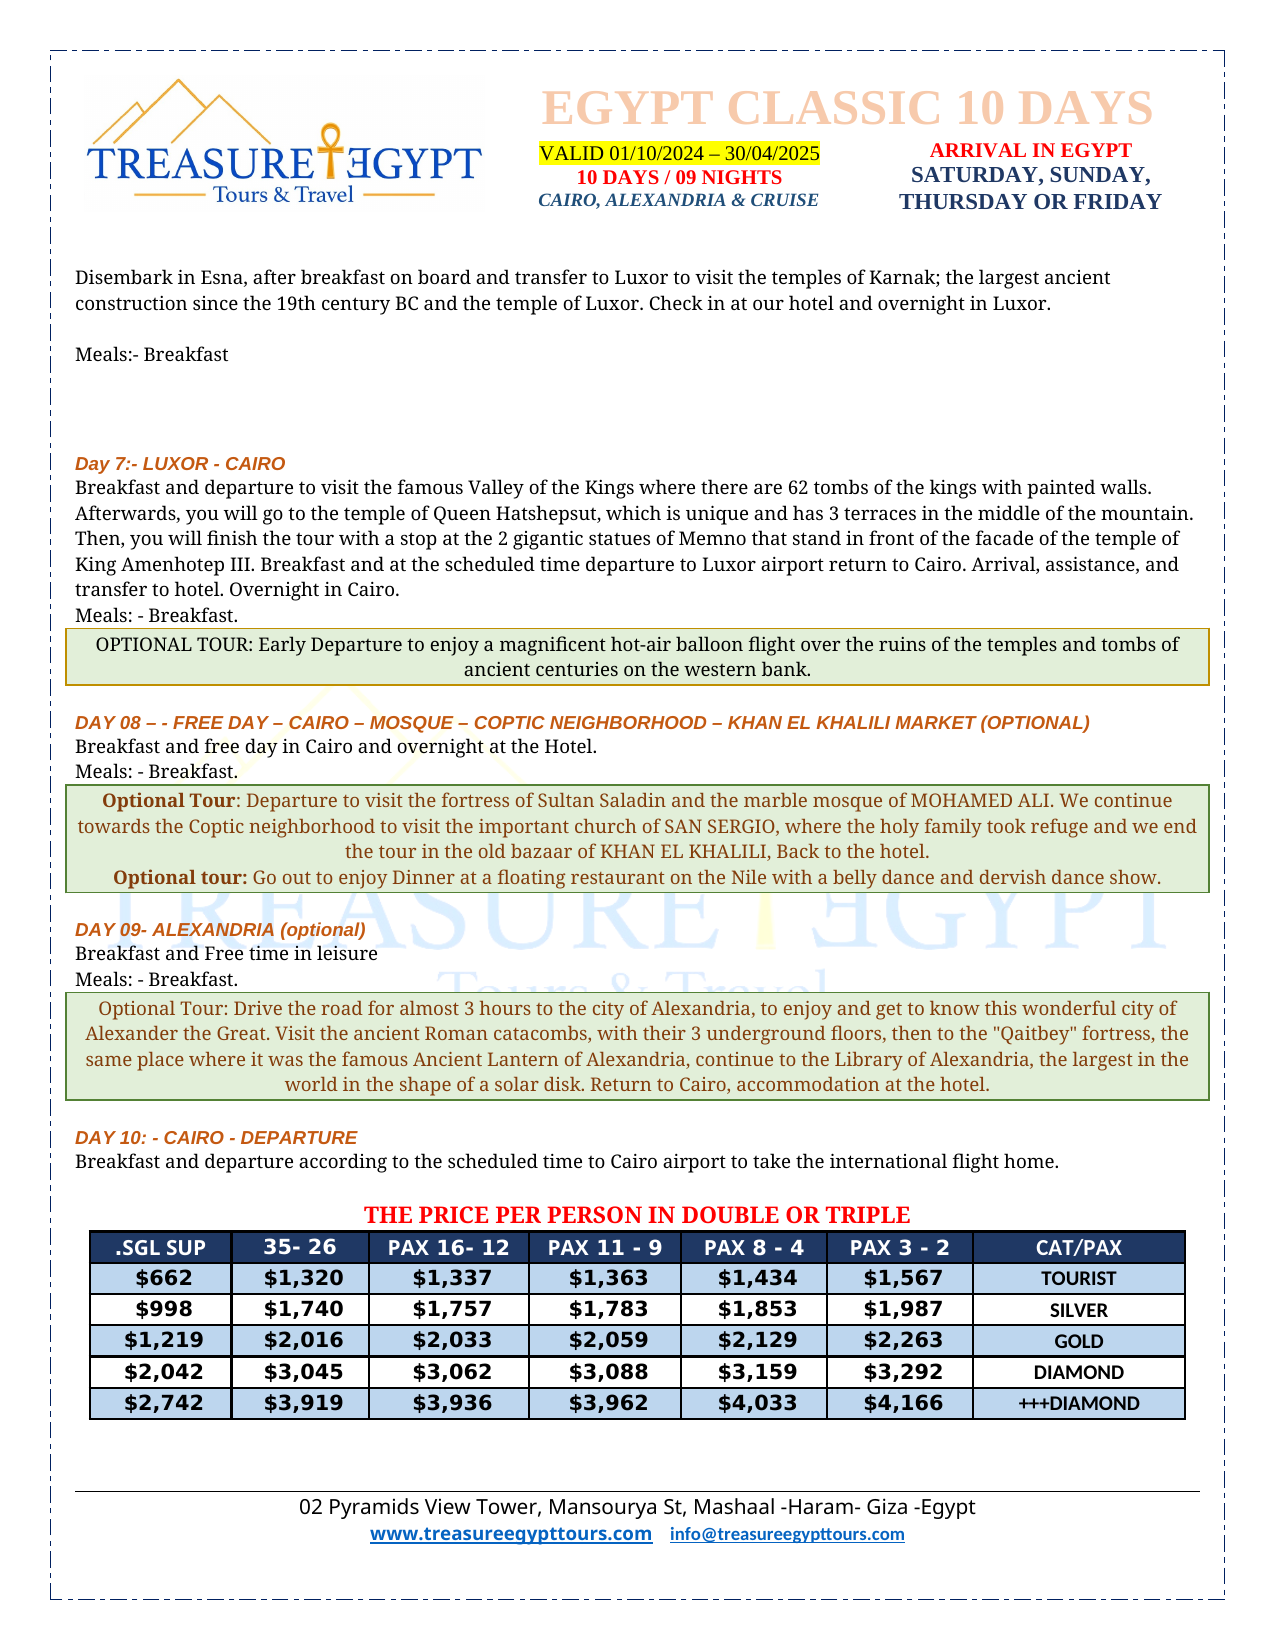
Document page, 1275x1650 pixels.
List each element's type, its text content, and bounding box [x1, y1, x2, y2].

text Breakfast and departure according to the scheduled time to Cairo airport to take the international flight home. [75, 1148, 1200, 1173]
text OPTIONAL TOUR: Early Departure to enjoy a magnificent hot-air balloon flight over the ruins of the temples and tombs of ancient centuries on the western bank. [67, 629, 1208, 684]
table_cell $1,783 [530, 1295, 680, 1324]
table_cell $3,919 [233, 1389, 368, 1418]
table_cell $1,320 [233, 1264, 368, 1293]
table_cell $3,936 [370, 1389, 528, 1418]
table_cell $1,567 [828, 1264, 972, 1293]
text Meals: - Breakfast. [75, 758, 1200, 784]
table_cell $1,337 [370, 1264, 528, 1293]
text Optional tour: Go out to enjoy Dinner at a floating restaurant on the Nile with a belly dance and dervish dance show. [67, 861, 1208, 892]
table_cell $3,159 [682, 1358, 826, 1387]
table_cell TOURIST [974, 1264, 1184, 1293]
text Meals: - Breakfast. [75, 966, 1200, 992]
table_cell $2,016 [233, 1326, 368, 1355]
text Meals:- Breakfast [75, 341, 1200, 367]
table_cell DIAMOND+++ [974, 1389, 1184, 1418]
table_cell $3,045 [233, 1358, 368, 1387]
table_cell $998 [91, 1295, 230, 1324]
table_cell $1,219 [91, 1326, 230, 1355]
table_cell $3,088 [530, 1358, 680, 1387]
text DAY 10: - CAIRO - DEPARTURE [75, 1126, 1200, 1148]
table_cell $2,059 [530, 1326, 680, 1355]
table_cell GOLD [974, 1326, 1184, 1355]
text Breakfast and free day in Cairo and overnight at the Hotel. [75, 733, 1200, 758]
table_cell $2,742 [91, 1389, 230, 1418]
text Breakfast and Free time in leisure [75, 941, 1200, 966]
table_cell $3,962 [530, 1389, 680, 1418]
table_header 9 - 11 PAX [530, 1233, 680, 1262]
text Breakfast and departure to visit the famous Valley of the Kings where there are 62 tombs of the kings with painted walls. Afterwards, you will go to the temple of Queen Hatshepsut, which is unique and has 3 terraces in the middle of the mountain. Then, you will finish the tour with a stop at the 2 gigantic statues of Memno that stand in front of the facade of the temple of King Amenhotep III. Breakfast and at the scheduled time departure to Luxor airport return to Cairo. Arrival, assistance, and transfer to hotel. Overnight in Cairo. [75, 474, 1200, 602]
table_cell $1,757 [370, 1295, 528, 1324]
text DAY 09- ALEXANDRIA (optional) [75, 919, 1200, 941]
table_cell $4,166 [828, 1389, 972, 1418]
table_cell SILVER [974, 1295, 1184, 1324]
table_cell $1,987 [828, 1295, 972, 1324]
table_header CAT/PAX [974, 1233, 1184, 1262]
table_cell $1,853 [682, 1295, 826, 1324]
table_header 4 - 8 PAX [682, 1233, 826, 1262]
text Meals: - Breakfast. [75, 602, 1200, 628]
table_cell $2,263 [828, 1326, 972, 1355]
table_cell $3,292 [828, 1358, 972, 1387]
text DAY 08 – - FREE DAY – CAIRO – MOSQUE – COPTIC NEIGHBORHOOD – KHAN EL KHALILI MARKET (OPTIONAL) [75, 711, 1200, 733]
table_cell $662 [91, 1264, 230, 1293]
table_cell $2,033 [370, 1326, 528, 1355]
table_cell $1,740 [233, 1295, 368, 1324]
text THE PRICE PER PERSON IN DOUBLE OR TRIPLE [75, 1199, 1200, 1230]
text Optional Tour: Drive the road for almost 3 hours to the city of Alexandria, to enjoy and get to know this wonderful city of Alexander the Great. Visit the ancient Roman catacombs, with their 3 underground floors, then to the "Qaitbey" fortress, the same place where it was the famous Ancient Lantern of Alexandria, continue to the Library of Alexandria, the largest in the world in the shape of a solar disk. Return to Cairo, accommodation at the hotel. [67, 993, 1208, 1099]
table_cell $4,033 [682, 1389, 826, 1418]
text Disembark in Esna, after breakfast on board and transfer to Luxor to visit the temples of Karnak; the largest ancient construction since the 19th century BC and the temple of Luxor. Check in at our hotel and overnight in Luxor. [75, 264, 1200, 316]
table_header 26 -35 [233, 1233, 368, 1262]
text Optional Tour: Departure to visit the fortress of Sultan Saladin and the marble mosque of MOHAMED ALI. We continue towards the Coptic neighborhood to visit the important church of SAN SERGIO, where the holy family took refuge and we end the tour in the old bazaar of KHAN EL KHALILI, Back to the hotel. [67, 786, 1208, 861]
table_cell $2,129 [682, 1326, 826, 1355]
picture [83, 75, 485, 212]
table_cell $1,434 [682, 1264, 826, 1293]
table_cell DIAMOND [974, 1358, 1184, 1387]
text Day 7:- LUXOR - CAIRO [75, 453, 1200, 474]
table_cell $1,363 [530, 1264, 680, 1293]
table_cell $2,042 [91, 1358, 230, 1387]
table_header SGL SUP. [91, 1233, 230, 1262]
table_header 12 -16 PAX [370, 1233, 528, 1262]
table_cell $3,062 [370, 1358, 528, 1387]
table_header 2 - 3 PAX [828, 1233, 972, 1262]
